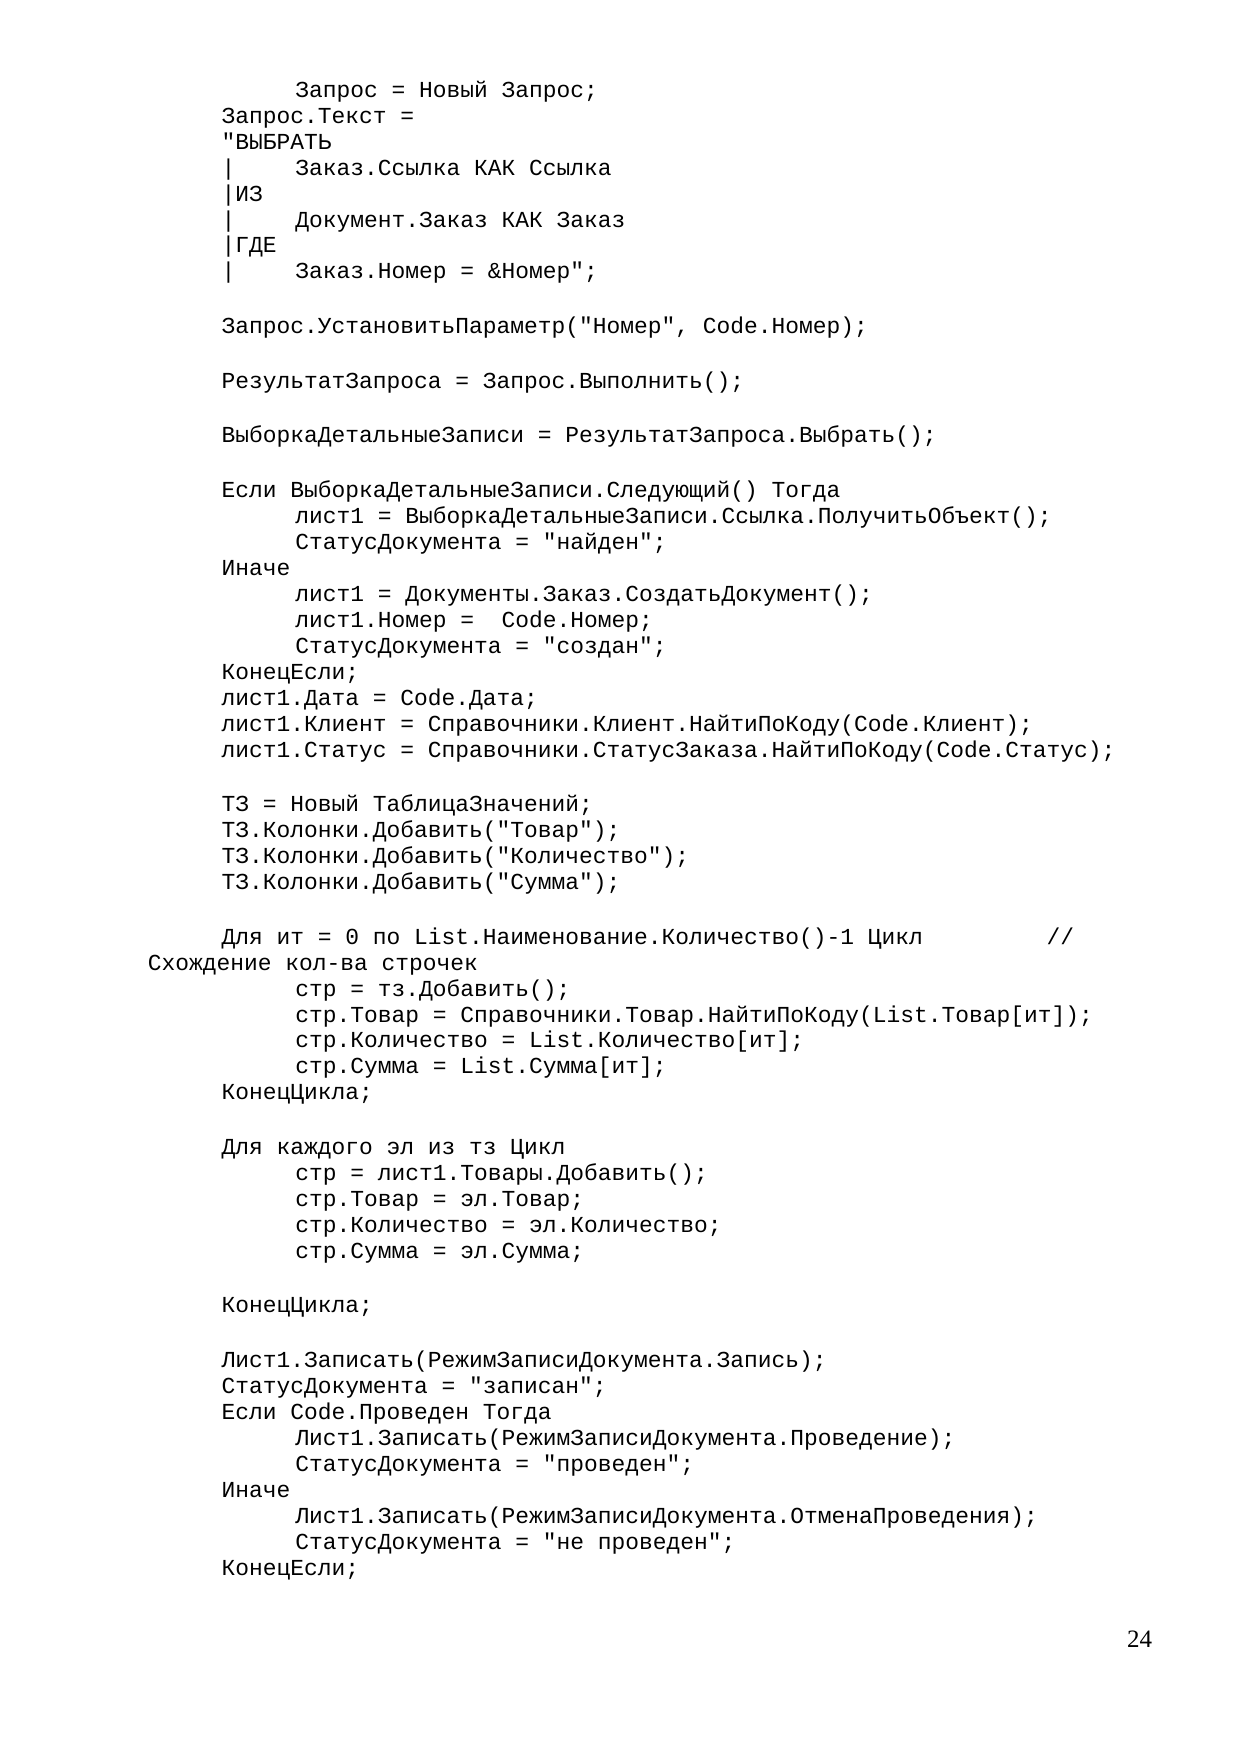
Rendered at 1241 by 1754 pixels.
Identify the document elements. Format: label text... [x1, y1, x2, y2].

text Если Code.Проведен Тогда [148, 1400, 1152, 1426]
text Иначе [148, 1478, 1152, 1504]
text КонецЦикла; [148, 1081, 1152, 1107]
text стр.Сумма = List.Сумма[ит]; [148, 1055, 1152, 1081]
text СтатусДокумента = "проведен"; [148, 1452, 1152, 1478]
text Лист1.Записать(РежимЗаписиДокумента.Запись); [148, 1348, 1152, 1374]
text стр.Товар = Справочники.Товар.НайтиПоКоду(List.Товар[ит]); [148, 1003, 1152, 1029]
text стр.Сумма = эл.Сумма; [148, 1239, 1152, 1265]
text "ВЫБРАТЬ [148, 130, 1152, 156]
text Для каждого эл из тз Цикл [148, 1135, 1152, 1161]
text лист1.Клиент = Справочники.Клиент.НайтиПоКоду(Code.Клиент); [148, 712, 1152, 738]
text ТЗ.Колонки.Добавить("Сумма"); [148, 870, 1152, 896]
text лист1.Номер = Code.Номер; [148, 608, 1152, 634]
text Запрос.УстановитьПараметр("Номер", Code.Номер); [148, 314, 1152, 340]
text лист1 = Документы.Заказ.СоздатьДокумент(); [148, 582, 1152, 608]
text стр.Количество = List.Количество[ит]; [148, 1029, 1152, 1055]
text стр = тз.Добавить(); [148, 977, 1152, 1003]
text стр.Товар = эл.Товар; [148, 1187, 1152, 1213]
text Запрос.Текст = [148, 104, 1152, 130]
text Лист1.Записать(РежимЗаписиДокумента.Проведение); [148, 1426, 1152, 1452]
text стр = лист1.Товары.Добавить(); [148, 1161, 1152, 1187]
text лист1.Дата = Code.Дата; [148, 686, 1152, 712]
text Иначе [148, 556, 1152, 582]
text СтатусДокумента = "не проведен"; [148, 1530, 1152, 1556]
text Для ит = 0 по List.Наименование.Количество()-1 Цикл // Схождение кол-ва строчек [148, 925, 1152, 977]
text | Заказ.Ссылка КАК Ссылка [148, 156, 1152, 182]
text Лист1.Записать(РежимЗаписиДокумента.ОтменаПроведения); [148, 1504, 1152, 1530]
text ВыборкаДетальныеЗаписи = РезультатЗапроса.Выбрать(); [148, 424, 1152, 450]
text ТЗ.Колонки.Добавить("Количество"); [148, 844, 1152, 870]
text КонецЦикла; [148, 1294, 1152, 1320]
text |ИЗ [148, 182, 1152, 208]
text ТЗ = Новый ТаблицаЗначений; [148, 793, 1152, 818]
text лист1.Статус = Справочники.СтатусЗаказа.НайтиПоКоду(Code.Статус); [148, 738, 1152, 764]
text ТЗ.Колонки.Добавить("Товар"); [148, 818, 1152, 844]
text | Документ.Заказ КАК Заказ [148, 208, 1152, 234]
text стр.Количество = эл.Количество; [148, 1213, 1152, 1239]
text РезультатЗапроса = Запрос.Выполнить(); [148, 369, 1152, 395]
text Запрос = Новый Запрос; [148, 78, 1152, 104]
text лист1 = ВыборкаДетальныеЗаписи.Ссылка.ПолучитьОбъект(); [148, 504, 1152, 530]
text КонецЕсли; [148, 1556, 1152, 1582]
text | Заказ.Номер = &Номер"; [148, 260, 1152, 286]
text КонецЕсли; [148, 660, 1152, 686]
text |ГДЕ [148, 234, 1152, 260]
text СтатусДокумента = "записан"; [148, 1374, 1152, 1400]
text СтатусДокумента = "найден"; [148, 530, 1152, 556]
text Если ВыборкаДетальныеЗаписи.Следующий() Тогда [148, 478, 1152, 504]
text СтатусДокумента = "создан"; [148, 634, 1152, 660]
